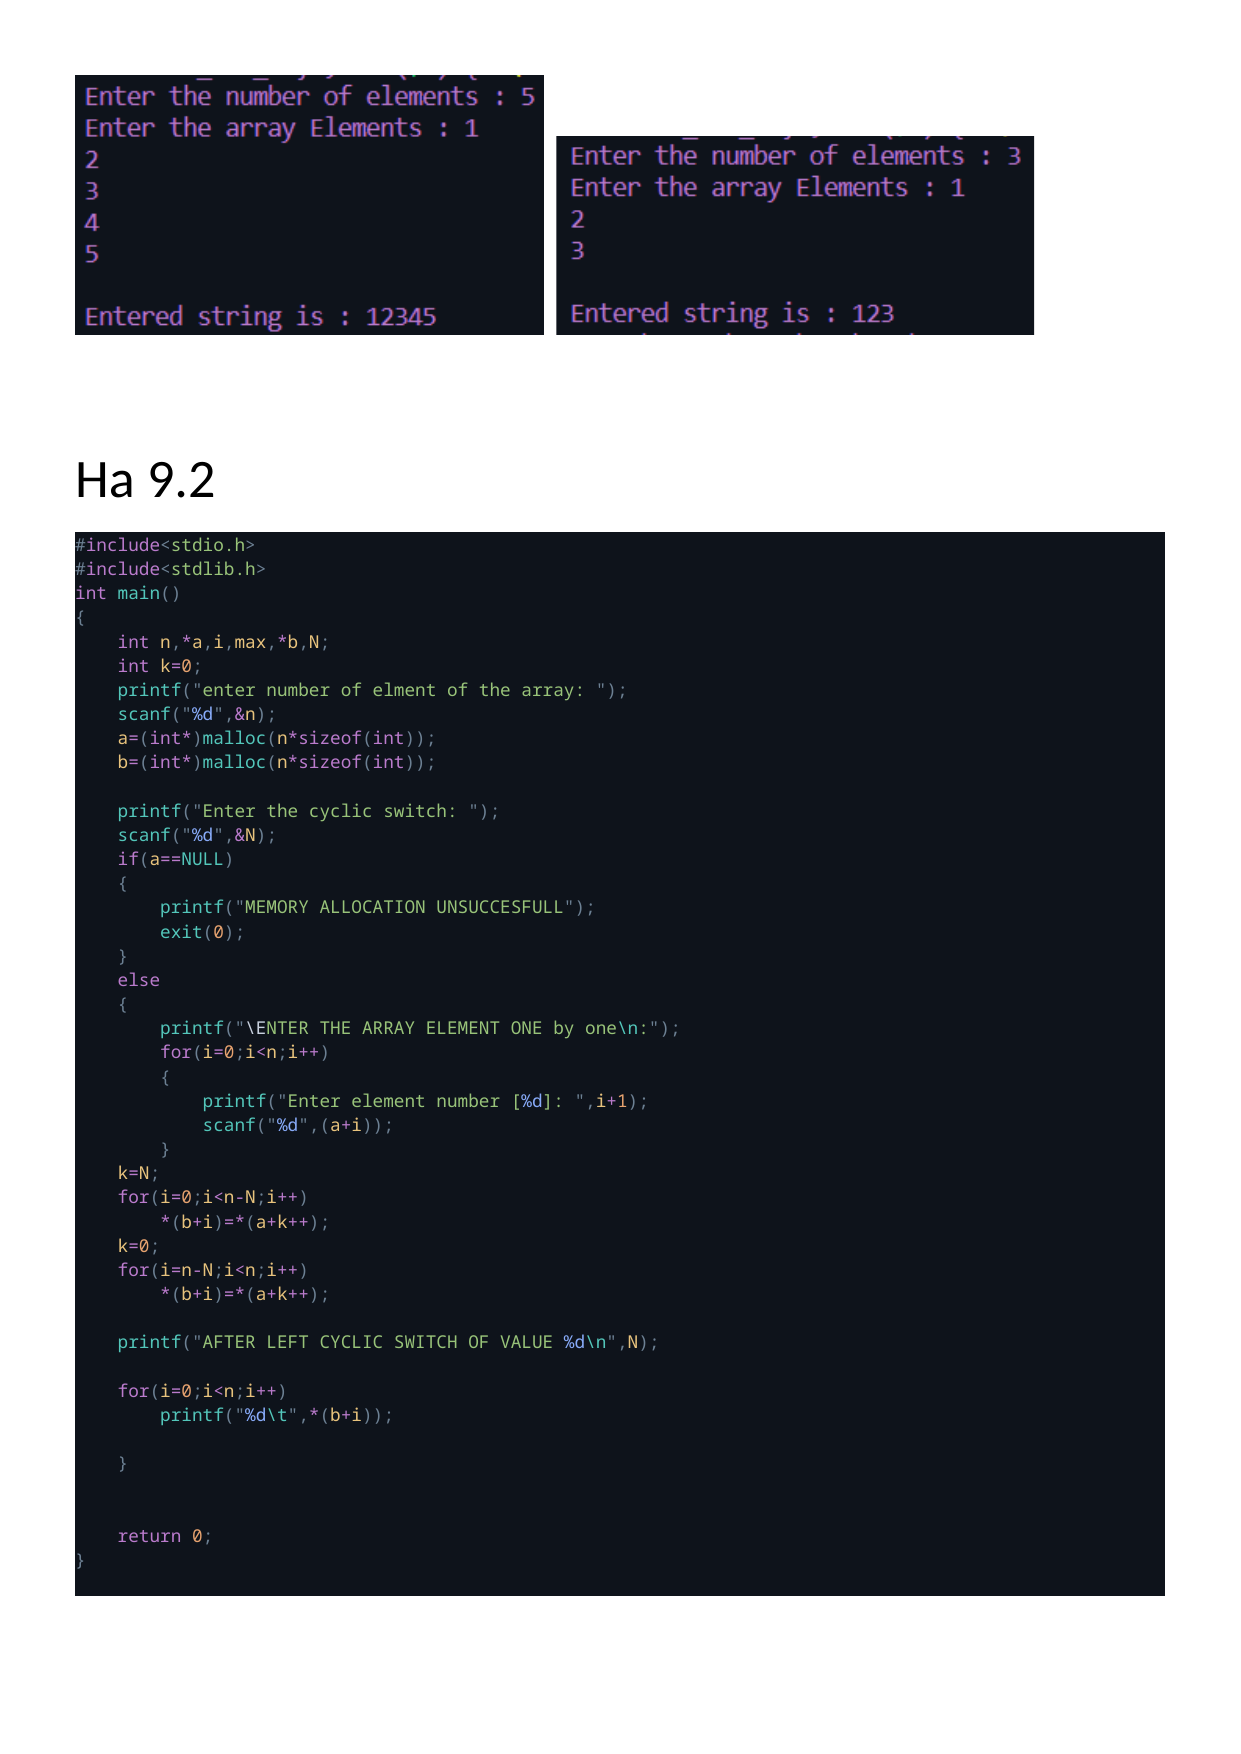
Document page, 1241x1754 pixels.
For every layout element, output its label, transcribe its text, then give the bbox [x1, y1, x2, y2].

text *(b+i)=*(a+k++); [75, 1209, 1165, 1233]
picture [75, 75, 544, 335]
text #include<stdlib.h> [75, 557, 1165, 581]
text *(b+i)=*(a+k++); [75, 1282, 1165, 1306]
text printf("\ENTER THE ARRAY ELEMENT ONE by one\n:"); [75, 1016, 1165, 1040]
text scanf("%d",&N); [75, 822, 1165, 847]
text printf("Enter element number [%d]: ",i+1); [75, 1088, 1165, 1112]
text a=(int*)malloc(n*sizeof(int)); [75, 726, 1165, 750]
text { [75, 1064, 1165, 1088]
text scanf("%d",&n); [75, 702, 1165, 726]
text printf("Enter the cyclic switch: "); [75, 798, 1165, 822]
text } [75, 1137, 1165, 1161]
text else [75, 967, 1165, 992]
text return 0; [75, 1523, 1165, 1547]
text Ha 9.2 [75, 444, 1165, 511]
text printf("AFTER LEFT CYCLIC SWITCH OF VALUE %d\n",N); [75, 1330, 1165, 1354]
text scanf("%d",(a+i)); [75, 1112, 1165, 1137]
text { [75, 992, 1165, 1016]
text printf("enter number of elment of the array: "); [75, 677, 1165, 702]
text k=N; [75, 1161, 1165, 1185]
text int k=0; [75, 653, 1165, 677]
text for(i=0;i<n-N;i++) [75, 1185, 1165, 1209]
text #include<stdio.h> [75, 532, 1165, 557]
text int n,*a,i,max,*b,N; [75, 629, 1165, 653]
text b=(int*)malloc(n*sizeof(int)); [75, 750, 1165, 774]
text } [75, 1451, 1165, 1475]
text { [75, 871, 1165, 895]
picture [556, 136, 1035, 335]
text for(i=n-N;i<n;i++) [75, 1257, 1165, 1282]
text } [75, 1547, 1165, 1572]
text printf("%d\t",*(b+i)); [75, 1402, 1165, 1427]
text exit(0); [75, 919, 1165, 943]
text { [75, 605, 1165, 629]
text } [75, 943, 1165, 967]
text if(a==NULL) [75, 847, 1165, 871]
text int main() [75, 581, 1165, 605]
text k=0; [75, 1233, 1165, 1257]
text for(i=0;i<n;i++) [75, 1040, 1165, 1064]
text for(i=0;i<n;i++) [75, 1378, 1165, 1402]
text printf("MEMORY ALLOCATION UNSUCCESFULL"); [75, 895, 1165, 919]
